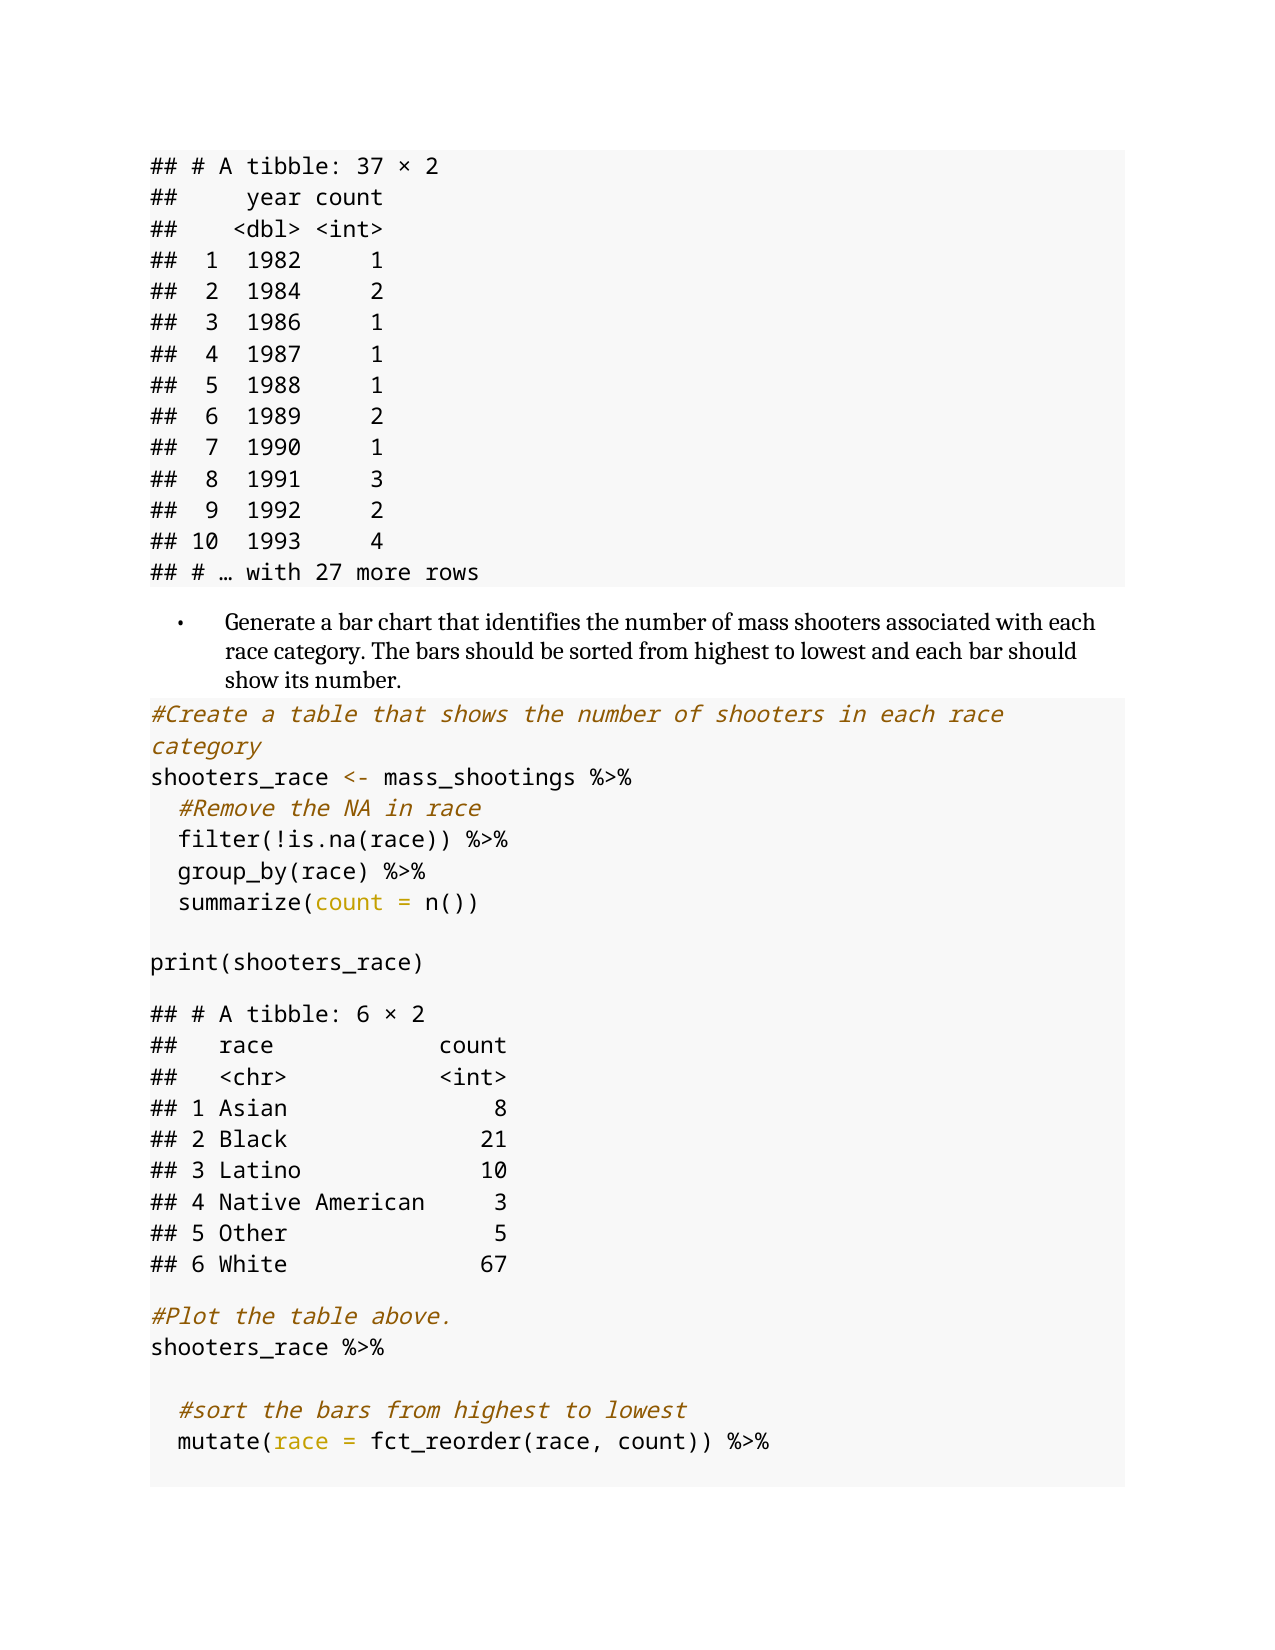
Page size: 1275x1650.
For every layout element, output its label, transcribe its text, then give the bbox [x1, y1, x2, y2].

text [150, 1300, 1125, 1487]
list Generate a bar chart that identifies the number of mass shooters associated with each race category. The bars should be sorted from highest to lowest and each bar should show its number. [175, 608, 1125, 694]
text ## # A tibble: 6 × 2 ## race count ## <chr> <int> ## 1 Asian 8 ## 2 Black 21 ## 3 Latino 10 ## 4 Native American 3 ## 5 Other 5 ## 6 White 67 [150, 998, 1125, 1279]
text ## # A tibble: 37 × 2 ## year count ## <dbl> <int> ## 1 1982 1 ## 2 1984 2 ## 3 1986 1 ## 4 1987 1 ## 5 1988 1 ## 6 1989 2 ## 7 1990 1 ## 8 1991 3 ## 9 1992 2 ## 10 1993 4 ## # … with 27 more rows [150, 150, 1125, 587]
text #Create a table that shows the number of shooters in each race category shooters_race <- mass_shootings %>% #Remove the NA in race filter(!is.na(race)) %>% group_by(race) %>% summarize(count = n()) print(shooters_race) [150, 698, 1125, 977]
